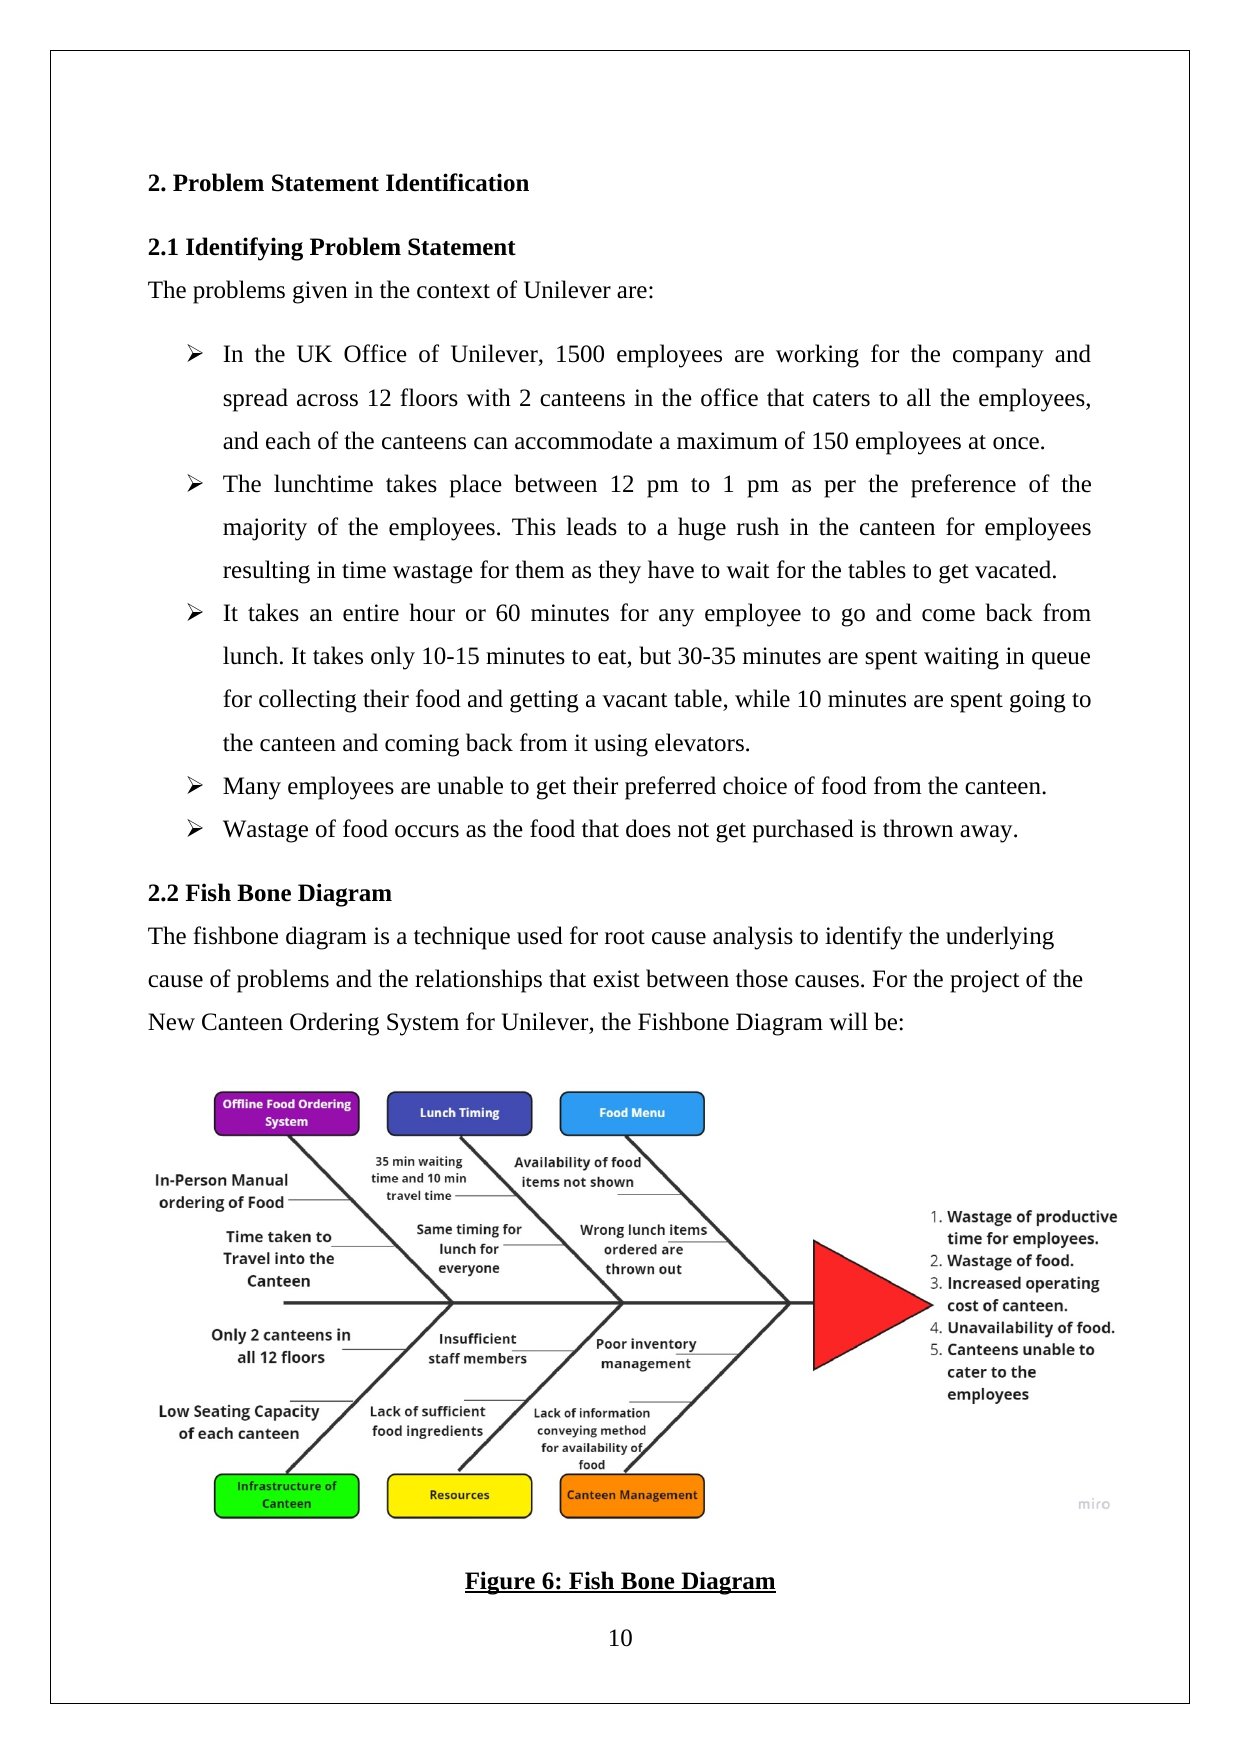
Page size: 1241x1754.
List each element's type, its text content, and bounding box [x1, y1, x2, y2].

text The problems given in the context of Unilever are: [148, 276, 1093, 304]
text The fishbone diagram is a technique used for root cause analysis to identify the underlying cause of problems and the relationships that exist between those causes. For the project of the New Canteen Ordering System for Unilever, the Fishbone Diagram will be: [148, 921, 1093, 1036]
subtitle 2.1 Identifying Problem Statement [148, 232, 1093, 261]
subtitle 2.2 Fish Bone Diagram [148, 878, 1093, 907]
list Many employees are unable to get their preferred choice of food from the canteen. [185, 771, 1093, 799]
text Figure 6: Fish Bone Diagram [148, 1566, 1093, 1595]
list The lunchtime takes place between 12 pm to 1 pm as per the preference of the majority of the employees. This leads to a huge rush in the canteen for employees resulting in time wastage for them as they have to wait for the tables to get vacated. [185, 469, 1093, 584]
list In the UK Office of Unilever, 1500 employees are working for the company and spread across 12 floors with 2 canteens in the office that caters to all the employees, and each of the canteens can accommodate a maximum of 150 employees at once. [185, 339, 1093, 454]
picture [147, 1071, 1132, 1532]
list Wastage of food occurs as the food that does not get purchased is thrown away. [185, 814, 1093, 843]
list It takes an entire hour or 60 minutes for any employee to go and come back from lunch. It takes only 10-15 minutes to eat, but 30-35 minutes are spent waiting in queue for collecting their food and getting a vacant table, while 10 minutes are spent going to the canteen and coming back from it using elevators. [185, 598, 1093, 756]
subtitle 2. Problem Statement Identification [148, 168, 1093, 197]
